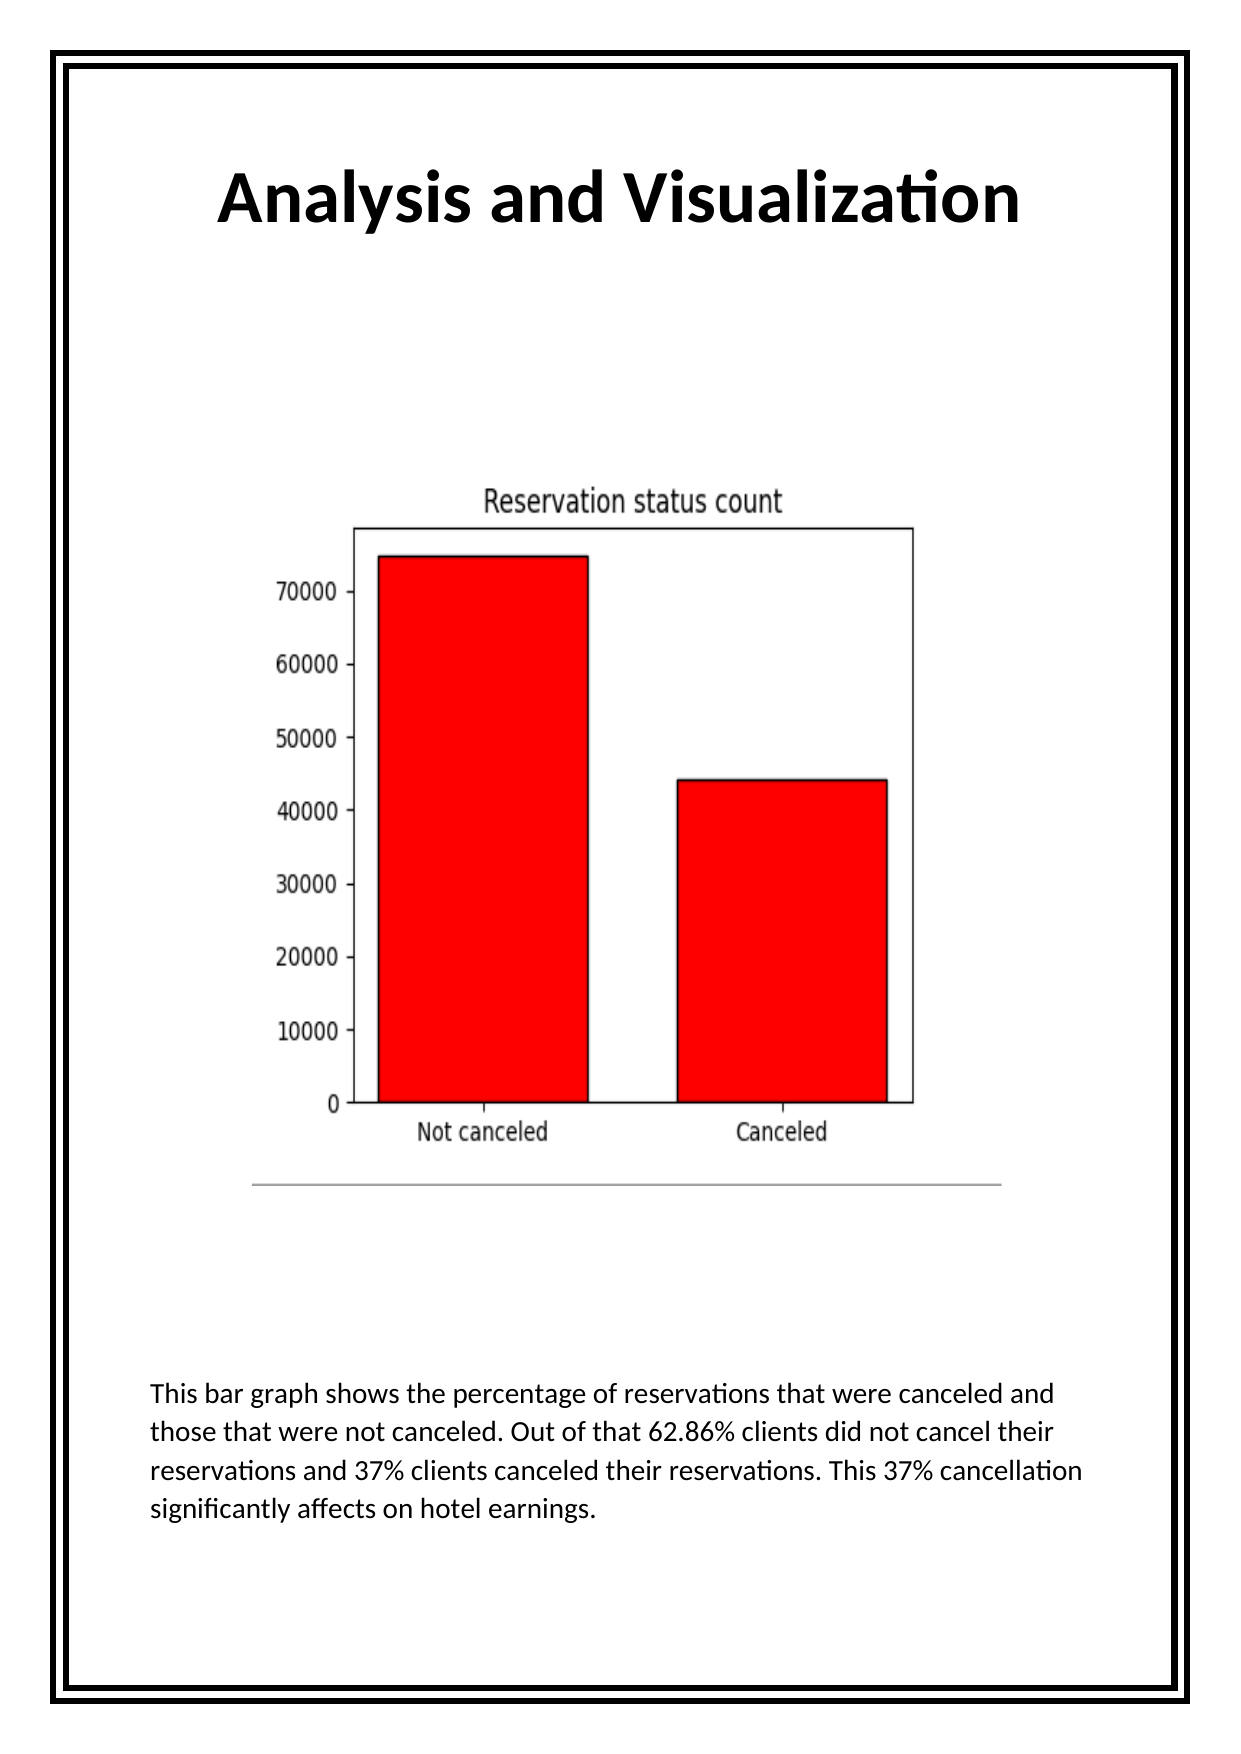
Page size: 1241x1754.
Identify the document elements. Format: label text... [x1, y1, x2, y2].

picture [251, 474, 1002, 1186]
text This bar graph shows the percentage of reservations that were canceled and those that were not canceled. Out of that 62.86% clients did not cancel their reservations and 37% clients canceled their reservations. This 37% cancellation significantly affects on hotel earnings. [150, 1375, 1090, 1526]
text Analysis and Visualization [150, 150, 1090, 242]
